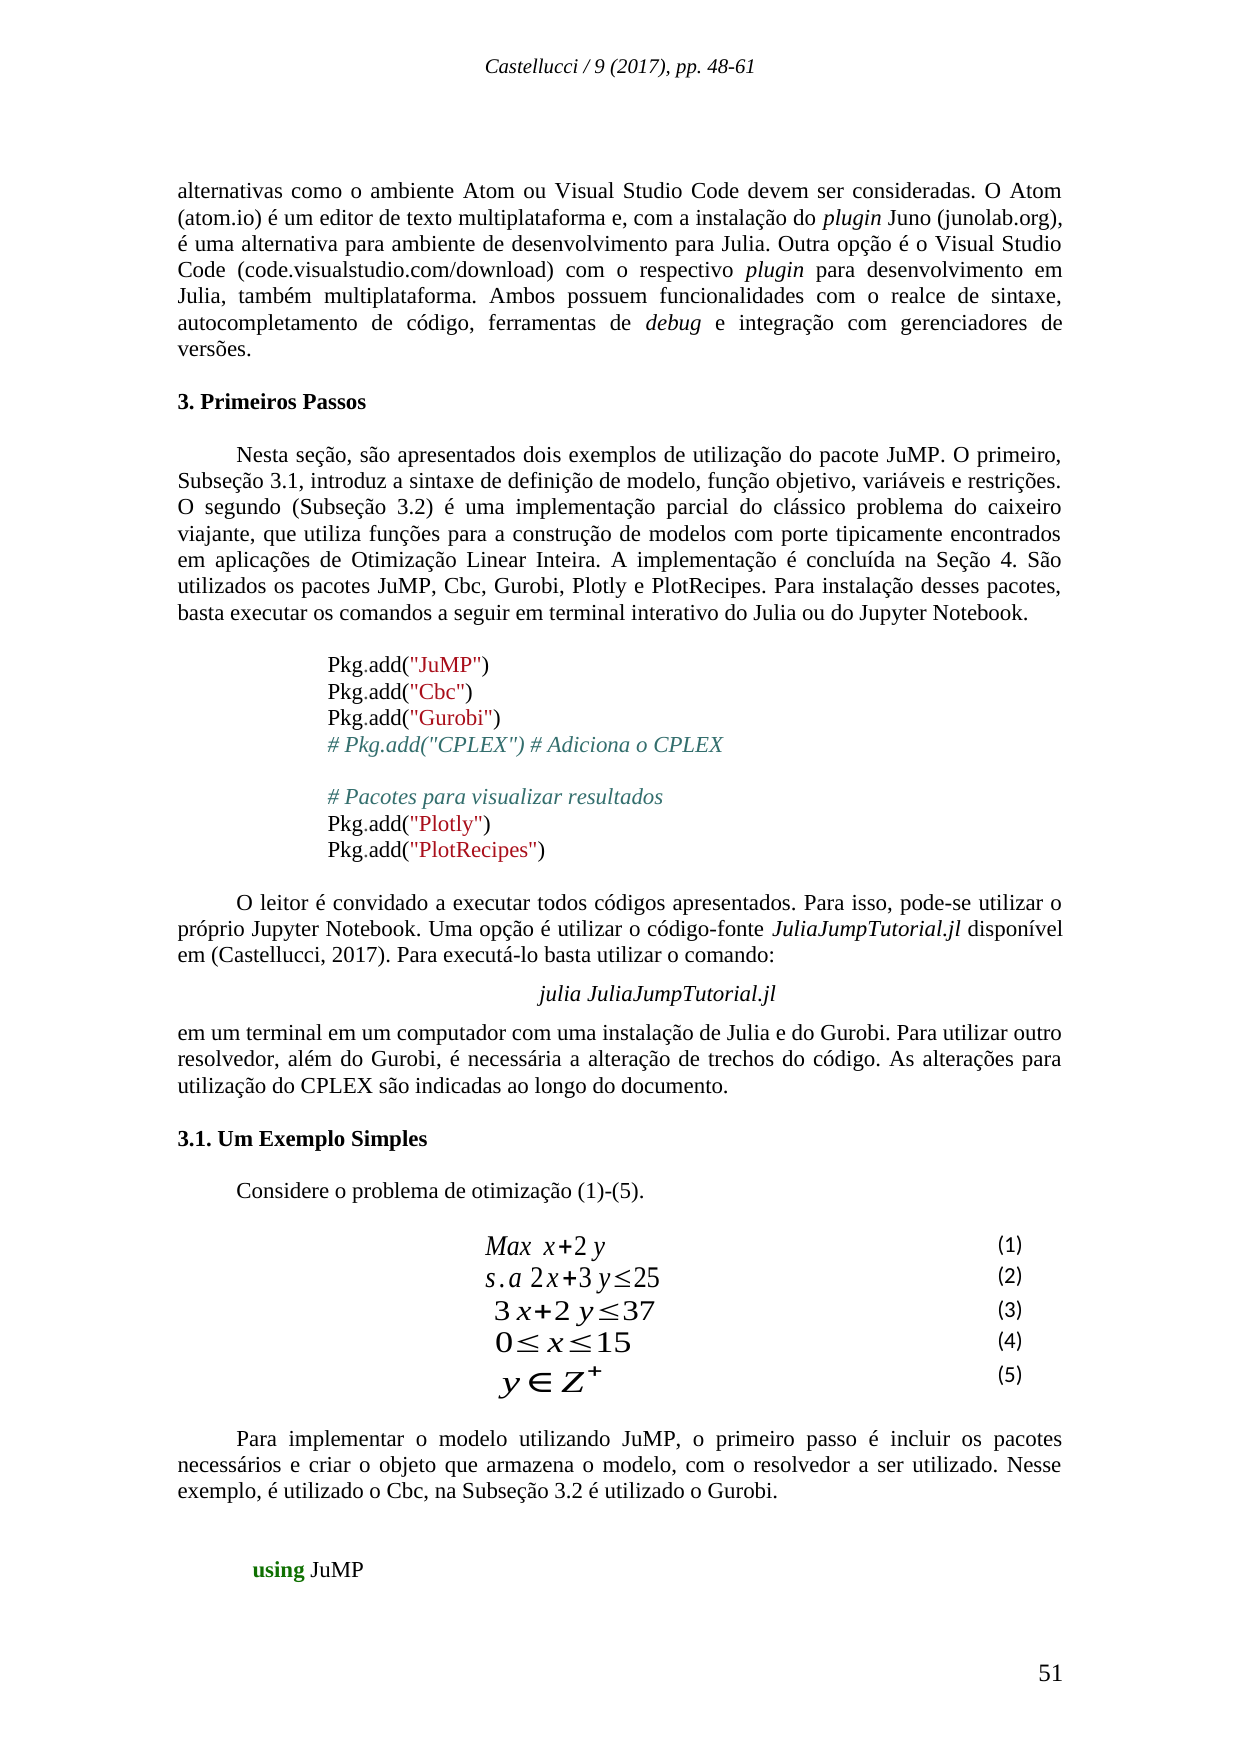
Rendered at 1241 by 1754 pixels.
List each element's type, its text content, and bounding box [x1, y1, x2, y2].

text Pkg.add("Gurobi") [252, 704, 1063, 731]
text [177, 177, 1063, 362]
text Pkg.add("Cbc") [252, 678, 1063, 704]
text 3. Primeiros Passos [177, 388, 1063, 414]
table_cell [473, 1360, 945, 1398]
text O leitor é convidado a executar todos códigos apresentados. Para isso, pode-se utilizar o próprio Jupyter Notebook. Uma opção é utilizar o código-fonte JuliaJumpTutorial.jl disponível em (Castellucci, 2017). Para executá-lo basta utilizar o comando: [177, 889, 1063, 968]
table_header (1) [945, 1230, 1074, 1262]
text using JuMP [252, 1556, 1063, 1583]
text em um terminal em um computador com uma instalação de Julia e do Gurobi. Para utilizar outro resolvedor, além do Gurobi, é necessária a alteração de trechos do código. As alterações para utilização do CPLEX são indicadas ao longo do documento. [177, 1019, 1063, 1098]
table_cell [473, 1262, 945, 1295]
text # Pkg.add("CPLEX") # Adiciona o CPLEX [252, 731, 1063, 757]
table_cell [473, 1295, 945, 1327]
text Considere o problema de otimização (1)-(5). [177, 1177, 1063, 1204]
text Pkg.add("PlotRecipes") [252, 836, 1063, 862]
table_cell (3) [945, 1295, 1074, 1327]
table_cell (5) [945, 1360, 1074, 1398]
text # Pacotes para visualizar resultados [252, 783, 1063, 810]
text Nesta seção, são apresentados dois exemplos de utilização do pacote JuMP. O primeiro, Subseção 3.1, introduz a sintaxe de definição de modelo, função objetivo, variáveis e restrições. O segundo (Subseção 3.2) é uma implementação parcial do clássico problema do caixeiro viajante, que utiliza funções para a construção de modelos com porte tipicamente encontrados em aplicações de Otimização Linear Inteira. A implementação é concluída na Seção 4. São utilizados os pacotes JuMP, Cbc, Gurobi, Plotly e PlotRecipes. Para instalação desses pacotes, basta executar os comandos a seguir em terminal interativo do Julia ou do Jupyter Notebook. [177, 441, 1063, 625]
table_header [473, 1230, 945, 1262]
text Para implementar o modelo utilizando JuMP, o primeiro passo é incluir os pacotes necessários e criar o objeto que armazena o modelo, com o resolvedor a ser utilizado. Nesse exemplo, é utilizado o Cbc, na Subseção 3.2 é utilizado o Gurobi. [177, 1425, 1063, 1504]
table_cell (2) [945, 1262, 1074, 1295]
table_cell [473, 1327, 945, 1360]
text julia JuliaJumpTutorial.jl [177, 980, 1063, 1007]
table_cell (4) [945, 1327, 1074, 1360]
text Pkg.add("JuMP") [327, 652, 1063, 678]
text 3.1. Um Exemplo Simples [177, 1124, 1063, 1151]
text Pkg.add("Plotly") [252, 810, 1063, 836]
